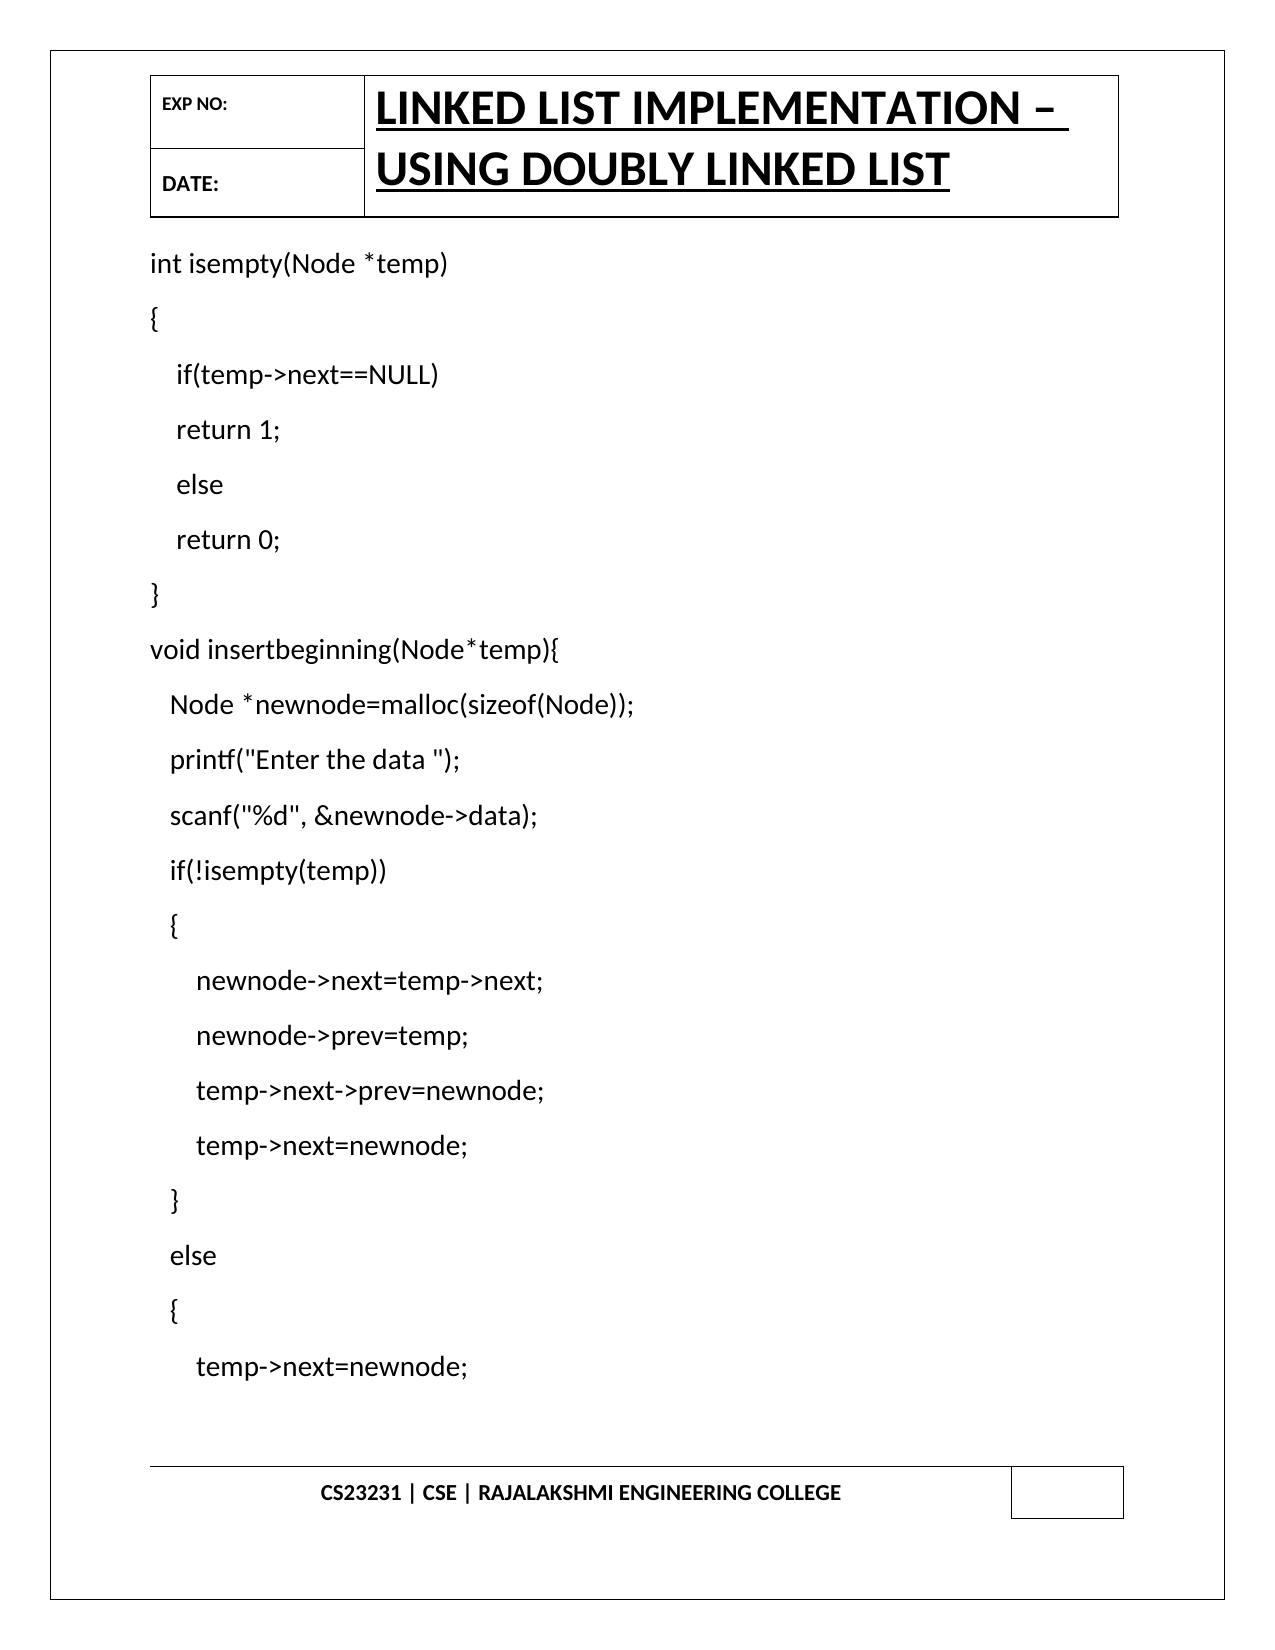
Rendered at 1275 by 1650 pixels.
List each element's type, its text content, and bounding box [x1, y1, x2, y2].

text newnode->prev=temp; [150, 1017, 1125, 1053]
text return 0; [150, 521, 1125, 557]
text newnode->next=temp->next; [150, 962, 1125, 997]
text temp->next=newnode; [150, 1348, 1125, 1383]
text temp->next->prev=newnode; [150, 1072, 1125, 1108]
text { [150, 1292, 1125, 1328]
text } [150, 576, 1125, 612]
text void insertbeginning(Node*temp){ [150, 631, 1125, 667]
text int isempty(Node *temp) [150, 246, 1125, 281]
text return 1; [150, 411, 1125, 446]
text printf("Enter the data "); [150, 741, 1125, 777]
text else [150, 1237, 1125, 1273]
text if(temp->next==NULL) [150, 356, 1125, 391]
text Node *newnode=malloc(sizeof(Node)); [150, 686, 1125, 722]
text if(!isempty(temp)) [150, 852, 1125, 887]
text temp->next=newnode; [150, 1127, 1125, 1163]
text scanf("%d", &newnode->data); [150, 797, 1125, 832]
text } [150, 1182, 1125, 1218]
text else [150, 466, 1125, 502]
text { [150, 907, 1125, 942]
text { [150, 301, 1125, 336]
